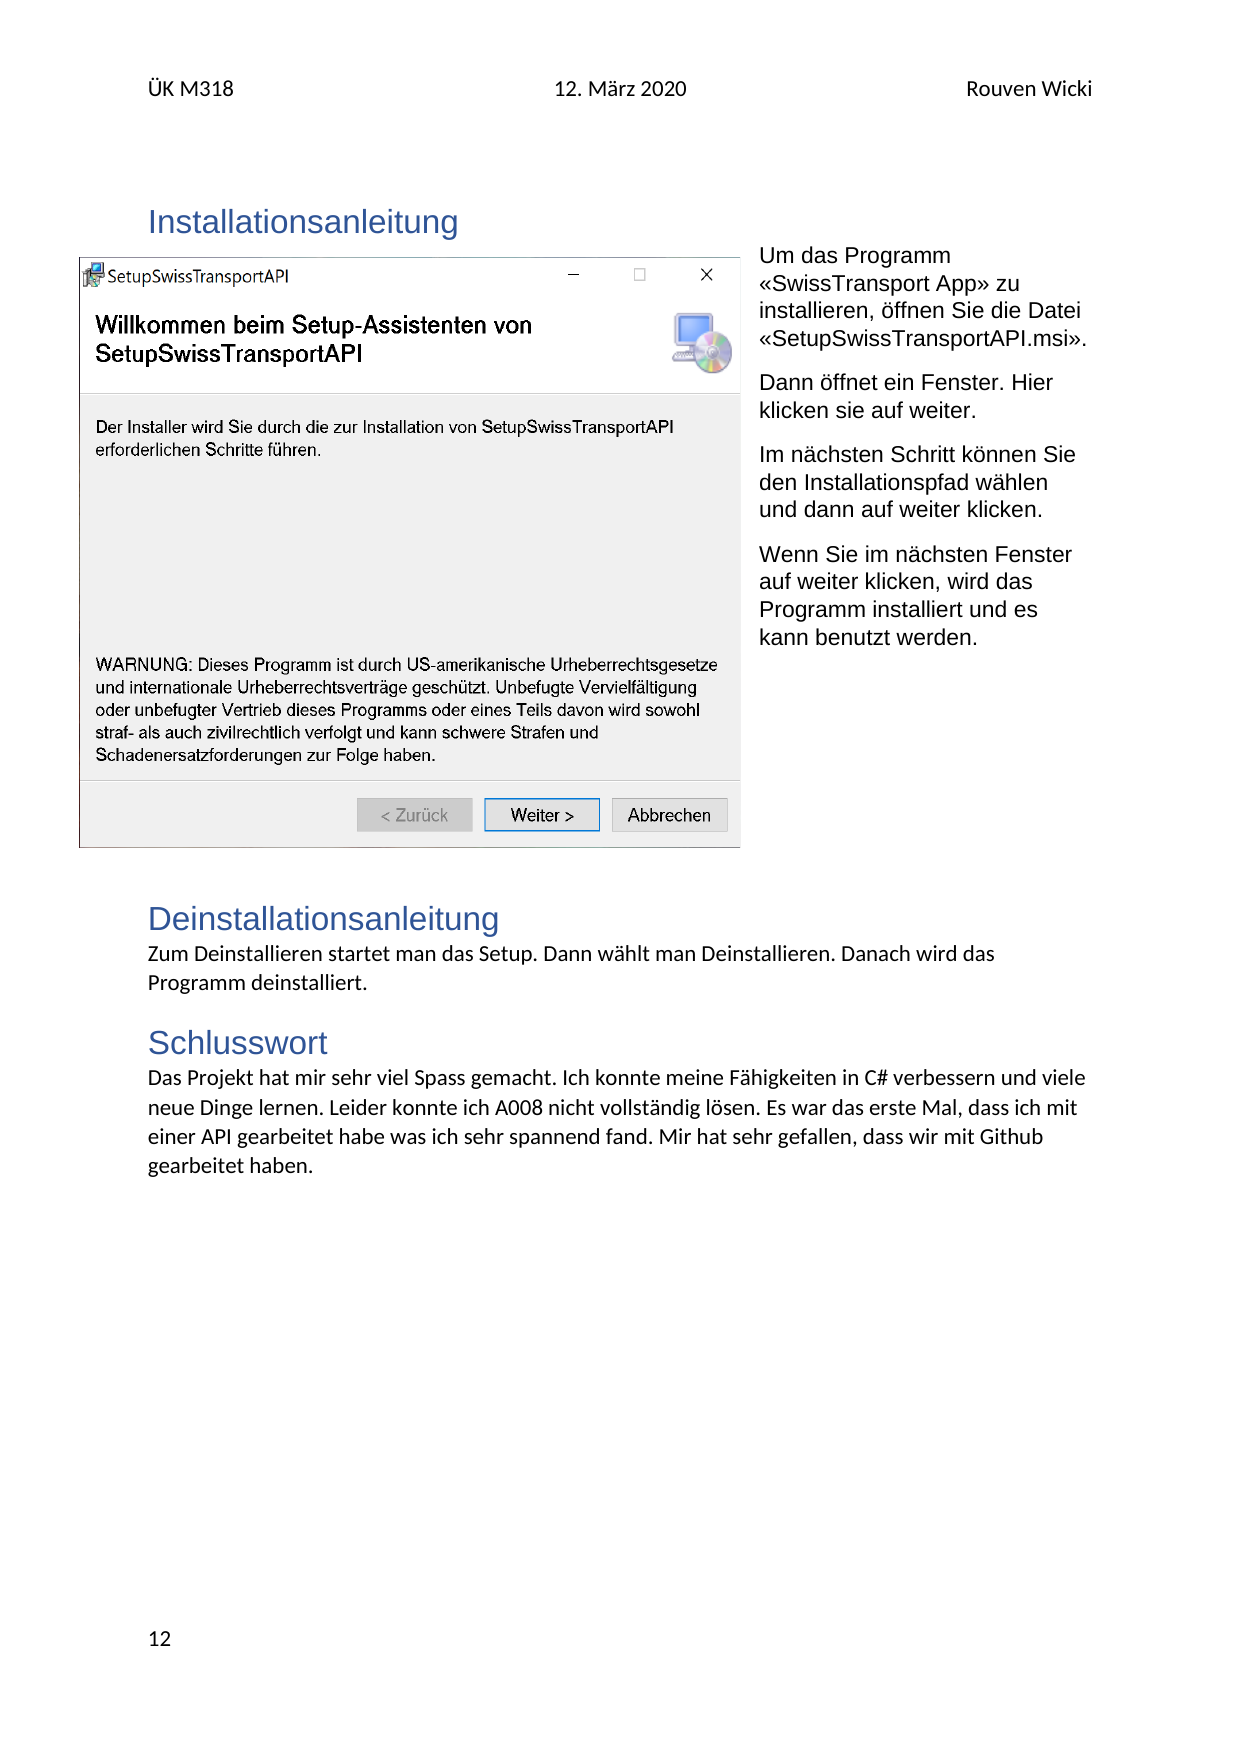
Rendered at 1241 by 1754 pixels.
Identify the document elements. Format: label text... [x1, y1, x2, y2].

text Zum Deinstallieren startet man das Setup. Dann wählt man Deinstallieren. Danach wird das Programm deinstalliert. [148, 939, 1093, 997]
subtitle Schlusswort [148, 1023, 1093, 1061]
text Wenn Sie im nächsten Fenster auf weiter klicken, wird das Programm installiert und es kann benutzt werden. [741, 541, 1093, 650]
text Um das Programm «SwissTransport App» zu installieren, öffnen Sie die Datei «SetupSwissTransportAPI.msi». [148, 242, 1093, 351]
picture [79, 257, 741, 848]
subtitle Deinstallationsanleitung [148, 899, 1093, 937]
subtitle Installationsanleitung [148, 202, 1093, 240]
text Das Projekt hat mir sehr viel Spass gemacht. Ich konnte meine Fähigkeiten in C# verbessern und viele neue Dinge lernen. Leider konnte ich A008 nicht vollständig lösen. Es war das erste Mal, dass ich mit einer API gearbeitet habe was ich sehr spannend fand. Mir hat sehr gefallen, dass wir mit Github gearbeitet haben. [148, 1063, 1093, 1179]
text Dann öffnet ein Fenster. Hier klicken sie auf weiter. [741, 369, 1093, 423]
text Im nächsten Schritt können Sie den Installationspfad wählen und dann auf weiter klicken. [741, 441, 1093, 523]
